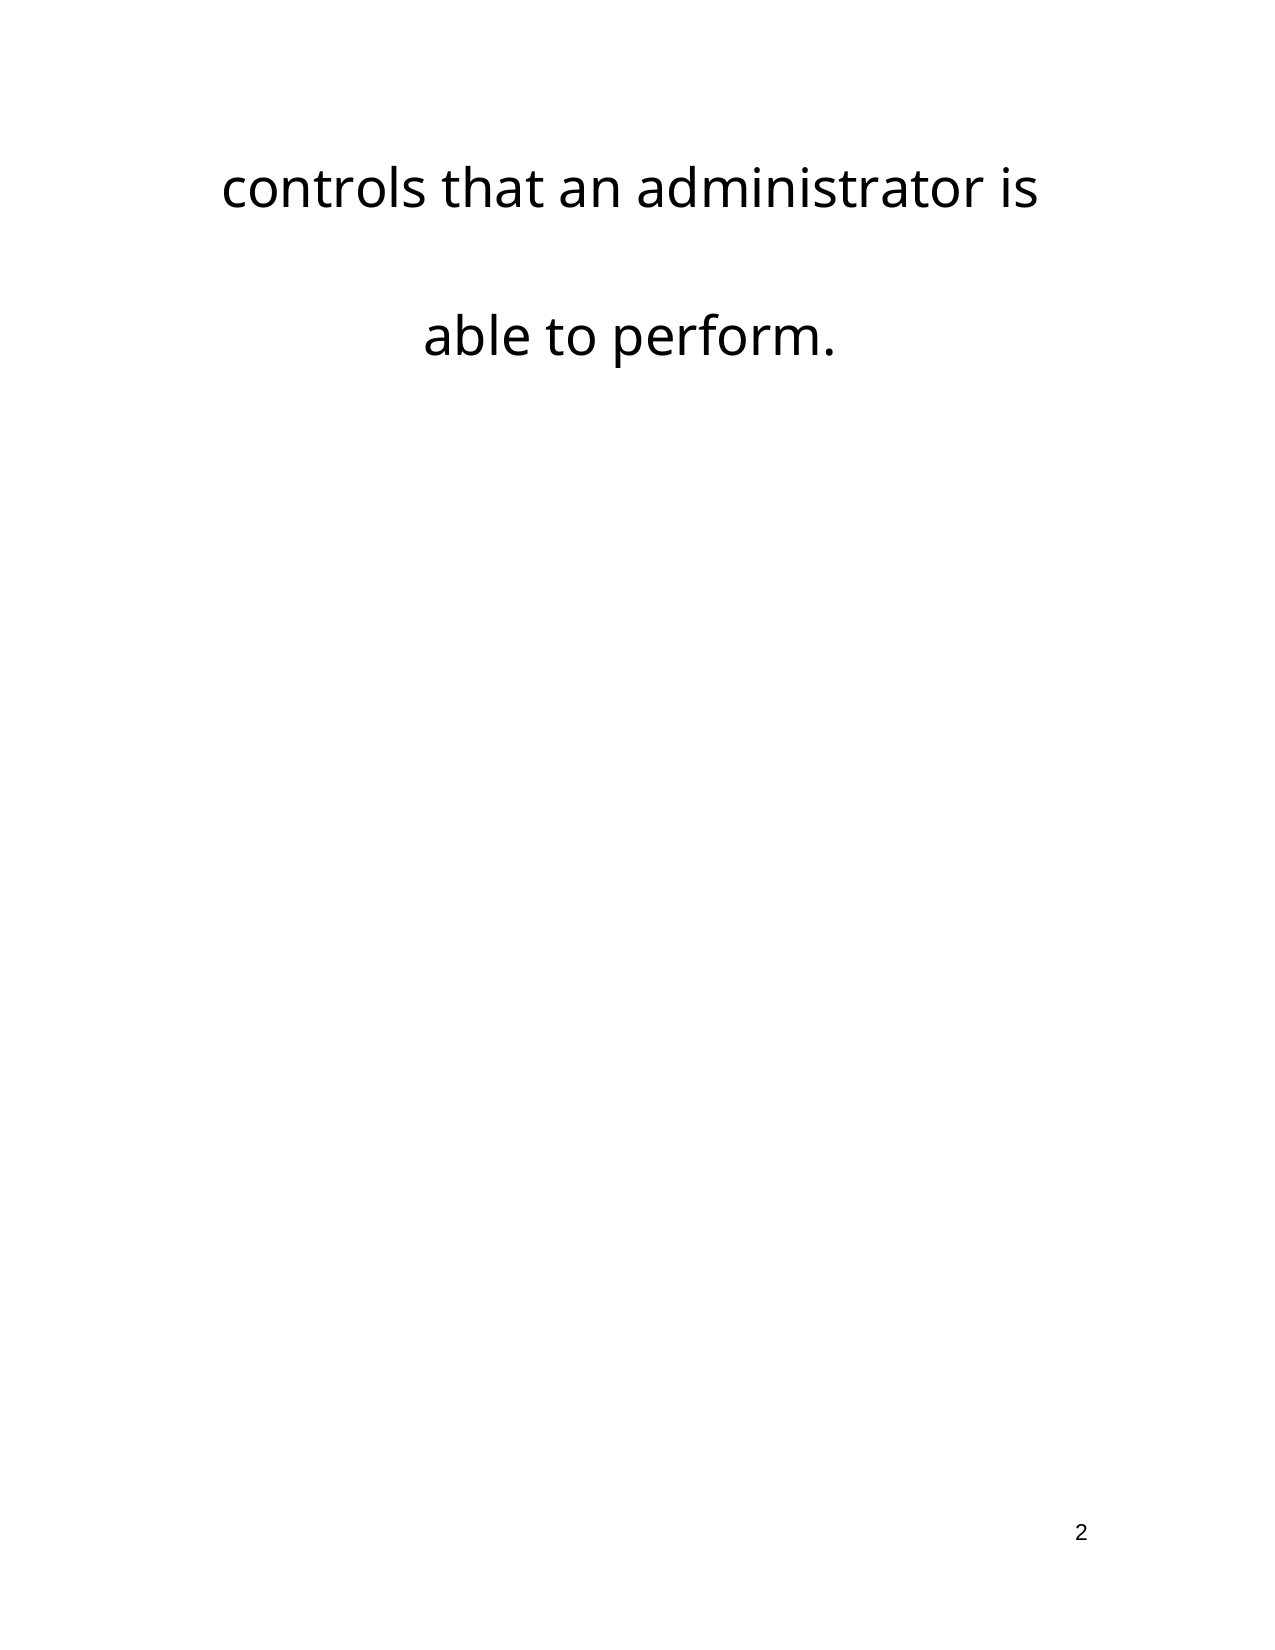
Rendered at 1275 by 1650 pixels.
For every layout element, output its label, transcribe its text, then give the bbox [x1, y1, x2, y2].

text In this section - the basic public features of the website will be covered, as well as the various controls that an administrator is able to perform. [187, 150, 1072, 371]
